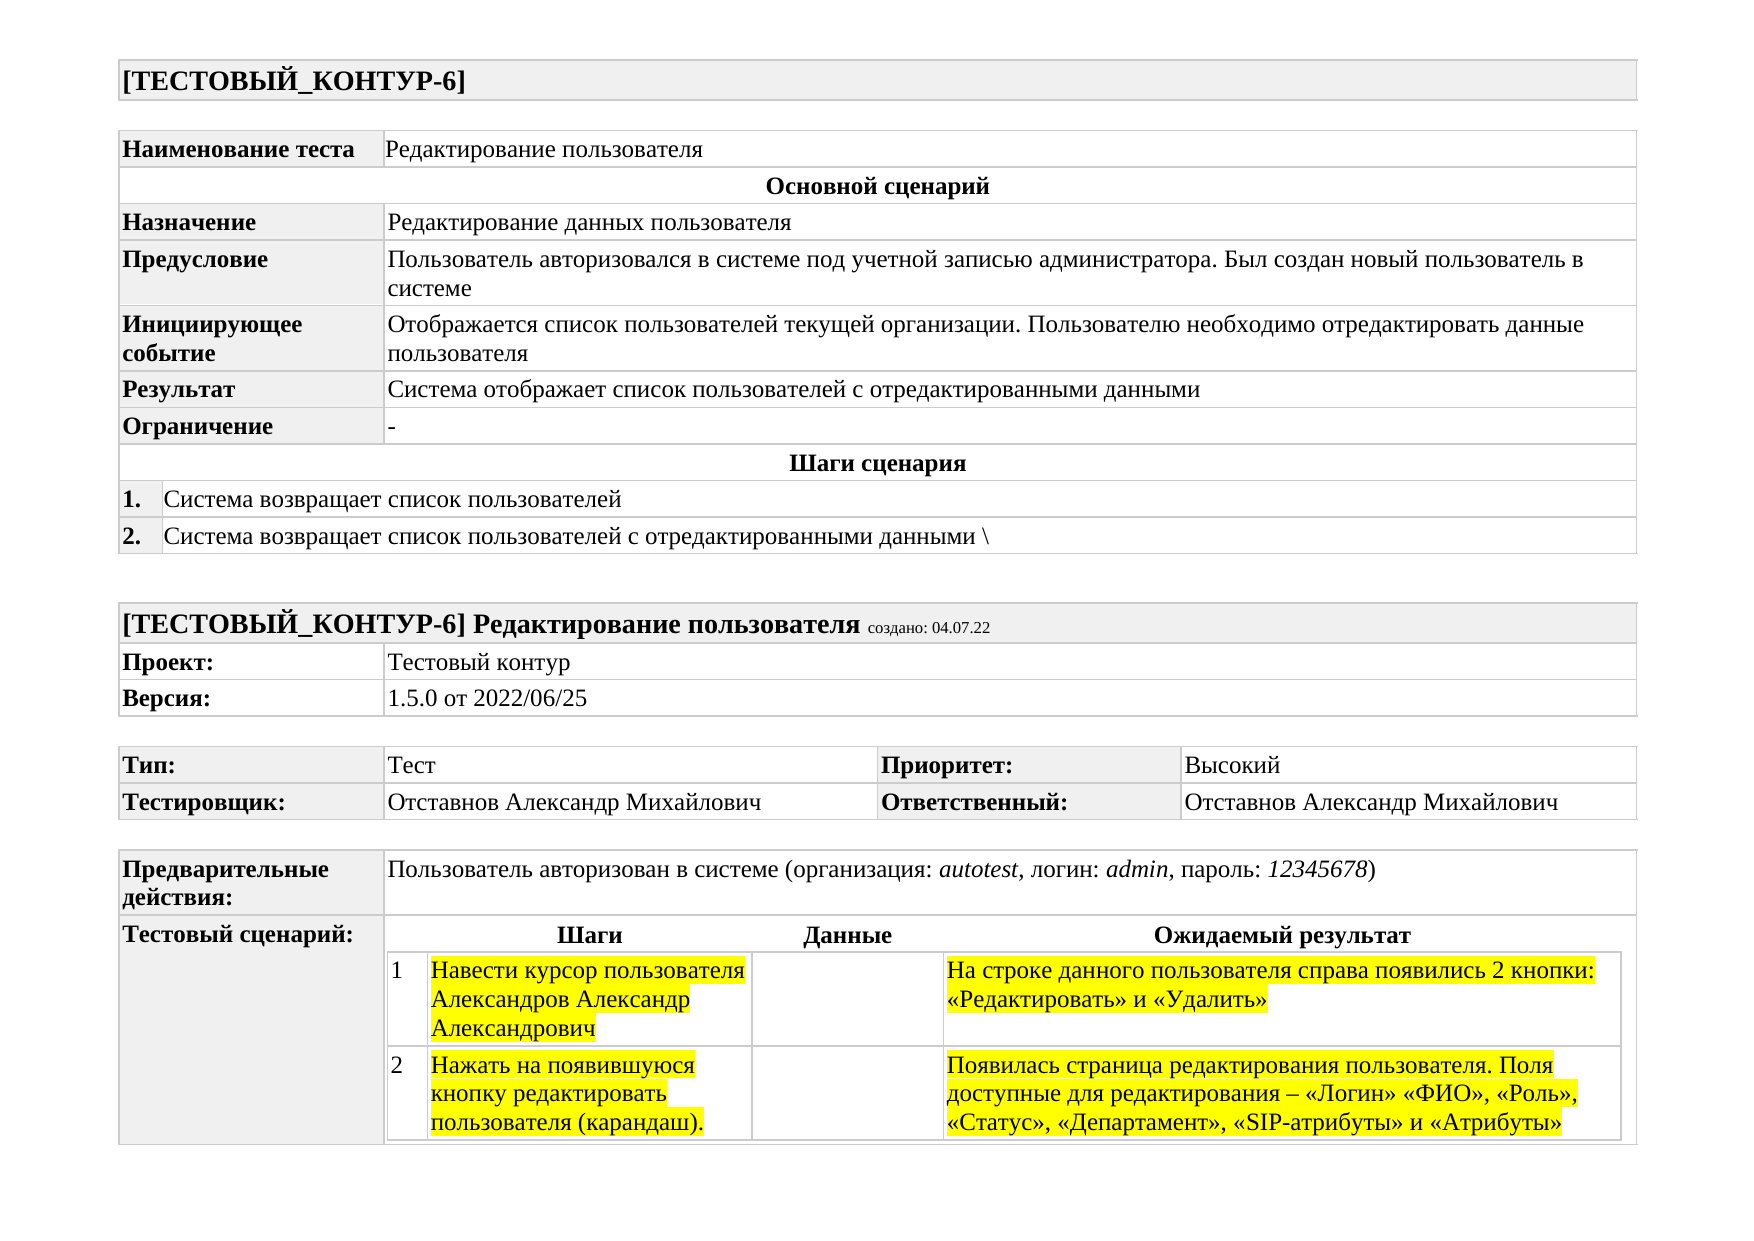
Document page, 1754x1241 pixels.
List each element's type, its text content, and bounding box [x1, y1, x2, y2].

table_cell 1.5.0 от 2022/06/25 [385, 680, 1636, 715]
table_cell 2. [120, 518, 162, 553]
table_cell Шаги сценария [120, 445, 1636, 479]
table_cell Система возвращает список пользователей [163, 481, 1636, 516]
table_cell Пользователь авторизовался в системе под учетной записью администратора. Был создан новый пользователь в системе [385, 241, 1636, 304]
table_cell Результат [120, 372, 383, 406]
table_cell [385, 916, 1636, 1144]
table_header Приоритет: [878, 747, 1180, 782]
table_cell Проект: [120, 644, 383, 679]
table_header [ТЕСТОВЫЙ_КОНТУР-6] Редактирование пользователя создано: 04.07.22 [120, 604, 1636, 642]
table_cell Тестовый контур [385, 644, 1636, 679]
table_cell - [385, 408, 1636, 443]
table_header Пользователь авторизован в системе (организация: autotest, логин: admin, пароль: 12345678) [385, 851, 1636, 914]
table_cell Предусловие [120, 241, 383, 304]
table_cell Версия: [120, 680, 383, 715]
table_cell Тестировщик: [120, 784, 383, 819]
table_header Предварительные действия: [120, 851, 383, 914]
table_cell Отображается список пользователей текущей организации. Пользователю необходимо отредактировать данные пользователя [385, 306, 1636, 370]
table_cell Ответственный: [878, 784, 1180, 819]
table_cell Назначение [120, 204, 383, 239]
table_header Редактирование пользователя [385, 131, 1636, 166]
table_cell Отставнов Александр Михайлович [1182, 784, 1636, 819]
table_cell Инициирующее событие [120, 306, 383, 370]
table_cell Система возвращает список пользователей с отредактированными данными \ [163, 518, 1636, 553]
table_cell Редактирование данных пользователя [385, 204, 1636, 239]
table_cell Система отображает список пользователей с отредактированными данными [385, 372, 1636, 406]
table_cell Отставнов Александр Михайлович [385, 784, 877, 819]
table_cell Основной сценарий [120, 168, 1636, 203]
table_header Тест [385, 747, 877, 782]
table_header Высокий [1182, 747, 1636, 782]
table_cell 1. [120, 481, 162, 516]
table_header Наименование теста [120, 131, 383, 166]
table_cell Тестовый сценарий: [120, 916, 383, 1144]
table_header [ТЕСТОВЫЙ_КОНТУР-6] [120, 61, 1636, 99]
table_header Тип: [120, 747, 383, 782]
table_cell Ограничение [120, 408, 383, 443]
